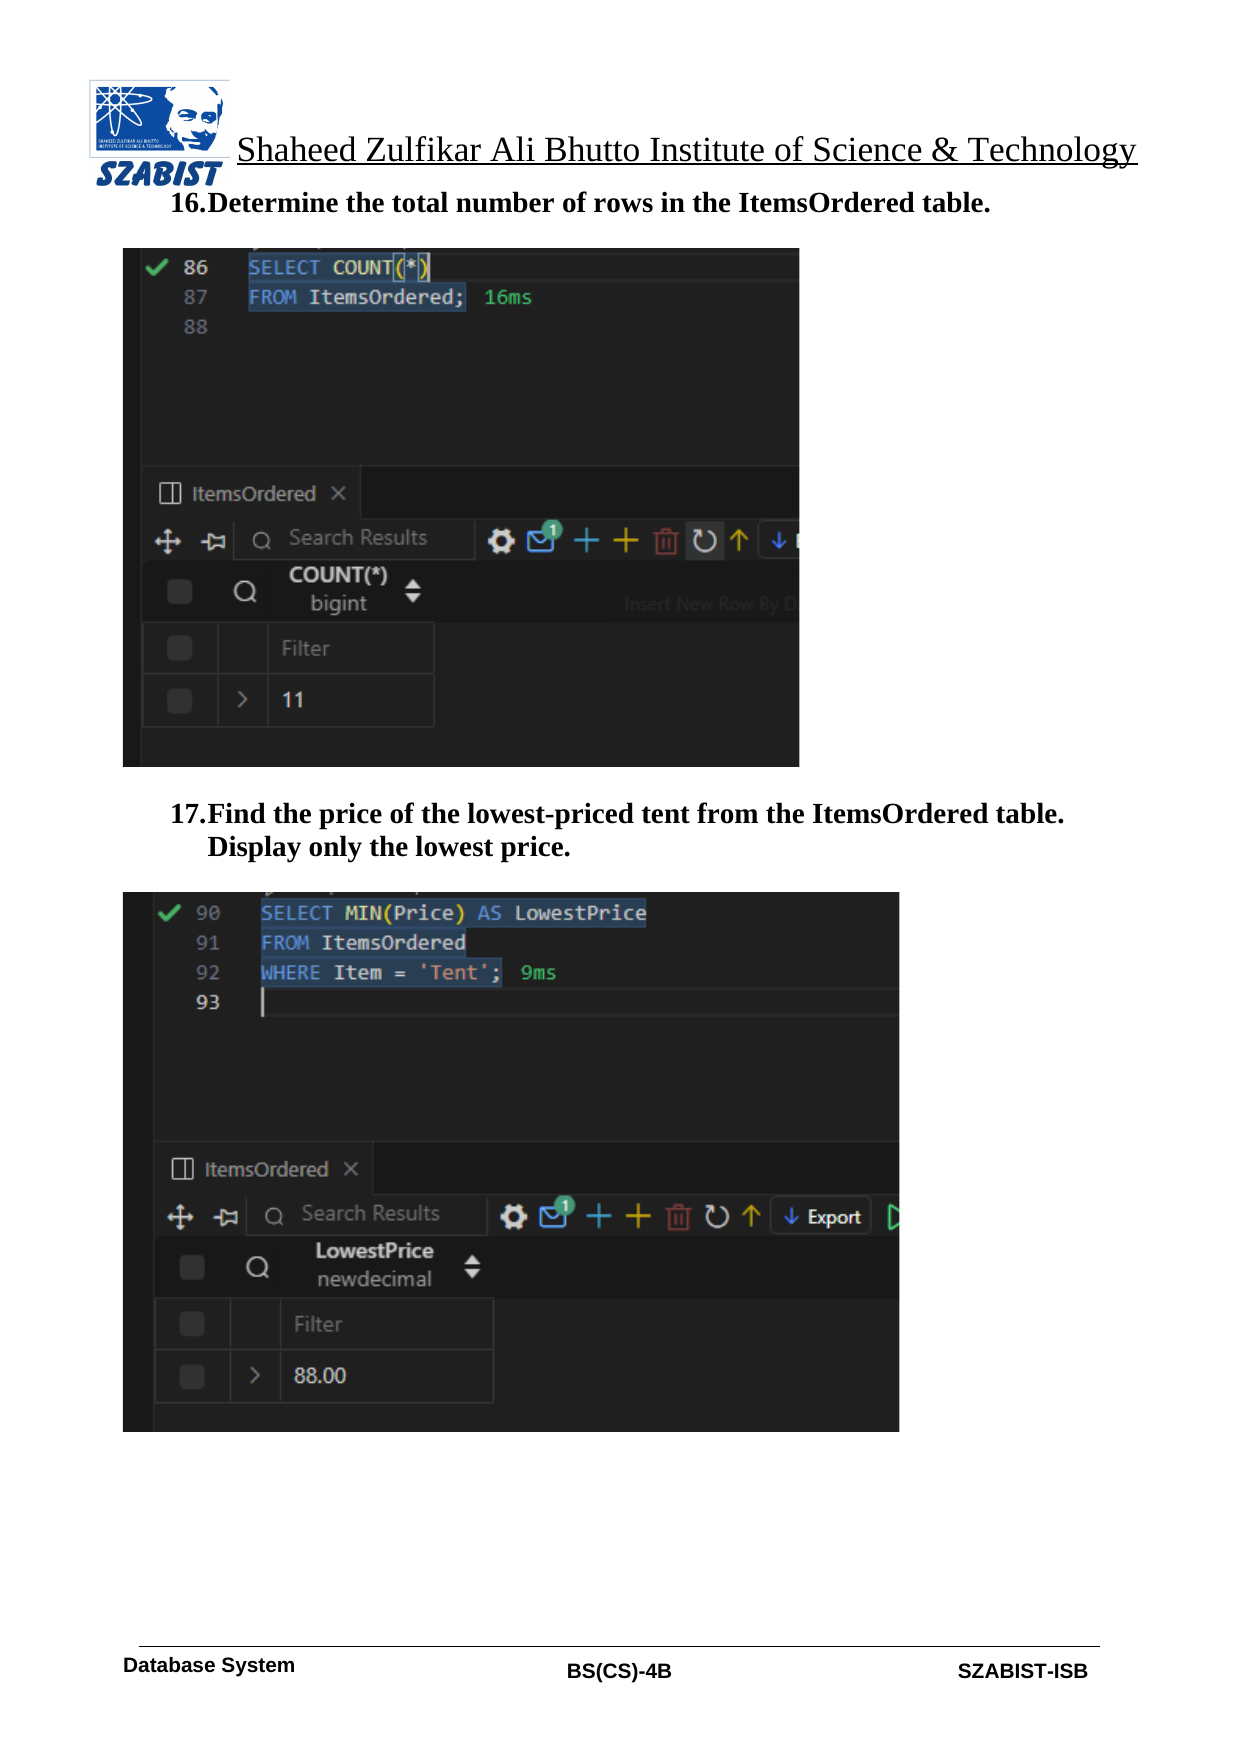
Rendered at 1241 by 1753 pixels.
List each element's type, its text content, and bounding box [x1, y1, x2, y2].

picture [122, 892, 900, 1432]
list Determine the total number of rows in the ItemsOrdered table. [170, 185, 1121, 219]
picture [122, 248, 800, 767]
list Find the price of the lowest-priced tent from the ItemsOrdered table. Display only the lowest price. [170, 796, 1121, 863]
picture [89, 79, 230, 186]
